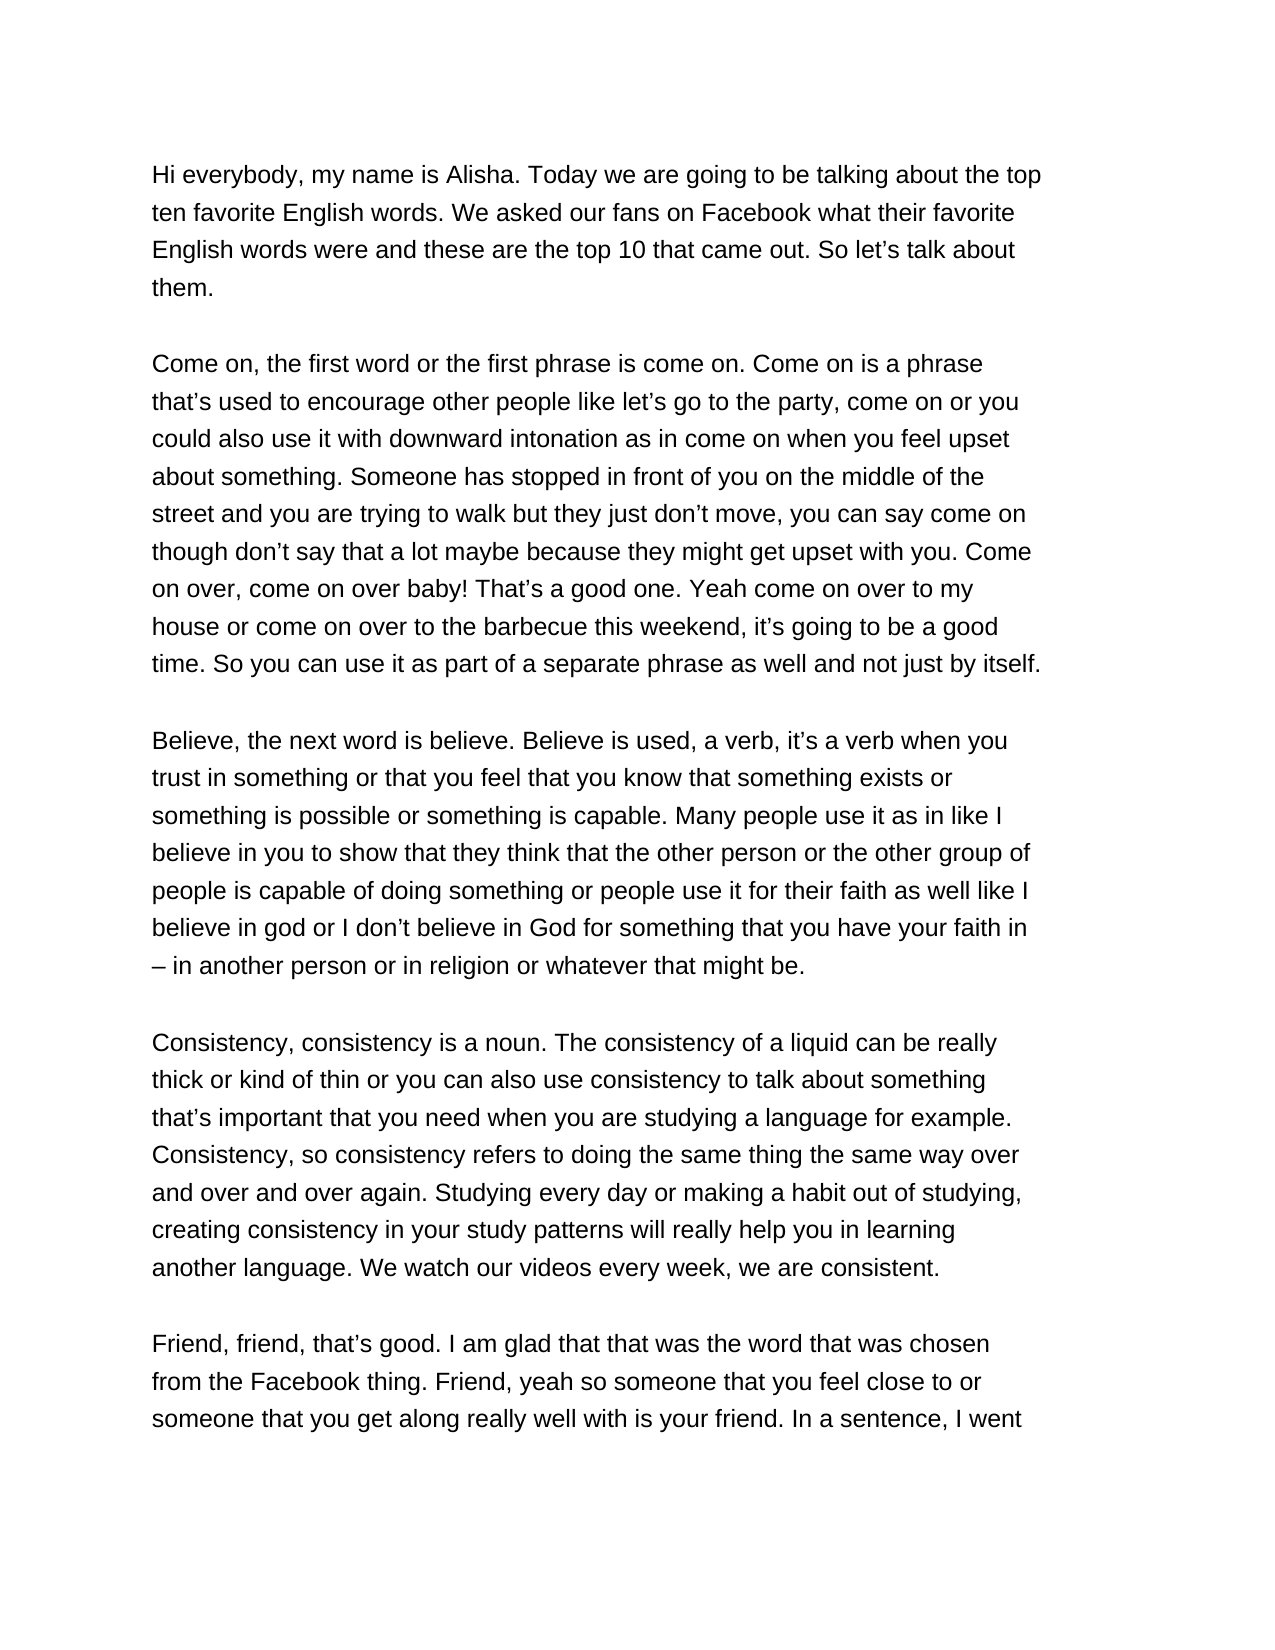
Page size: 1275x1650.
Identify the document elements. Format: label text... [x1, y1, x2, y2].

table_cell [150, 1319, 1125, 1470]
table_cell Believe, the next word is believe. Believe is used, a verb, it’s a verb when you trust in something or that you feel that you know that something exists or something is possible or something is capable. Many people use it as in like I believe in you to show that they think that the other person or the other group of people is capable of doing something or people use it for their faith as well like I believe in god or I don’t believe in God for something that you have your faith in – in another person or in religion or whatever that might be. [150, 716, 1125, 1017]
table_cell Consistency, consistency is a noun. The consistency of a liquid can be really thick or kind of thin or you can also use consistency to talk about something that’s important that you need when you are studying a language for example. Consistency, so consistency refers to doing the same thing the same way over and over and over again. Studying every day or making a habit out of studying, creating consistency in your study patterns will really help you in learning another language. We watch our videos every week, we are consistent. [150, 1017, 1125, 1319]
table_cell Come on, the first word or the first phrase is come on. Come on is a phrase that’s used to encourage other people like let’s go to the party, come on or you could also use it with downward intonation as in come on when you feel upset about something. Someone has stopped in front of you on the middle of the street and you are trying to walk but they just don’t move, you can say come on though don’t say that a lot maybe because they might get upset with you. Come on over, come on over baby! That’s a good one. Yeah come on over to my house or come on over to the barbecue this weekend, it’s going to be a good time. So you can use it as part of a separate phrase as well and not just by itself. [150, 339, 1125, 716]
table_header Hi everybody, my name is Alisha. Today we are going to be talking about the top ten favorite English words. We asked our fans on Facebook what their favorite English words were and these are the top 10 that came out. So let’s talk about them. [150, 150, 1125, 339]
